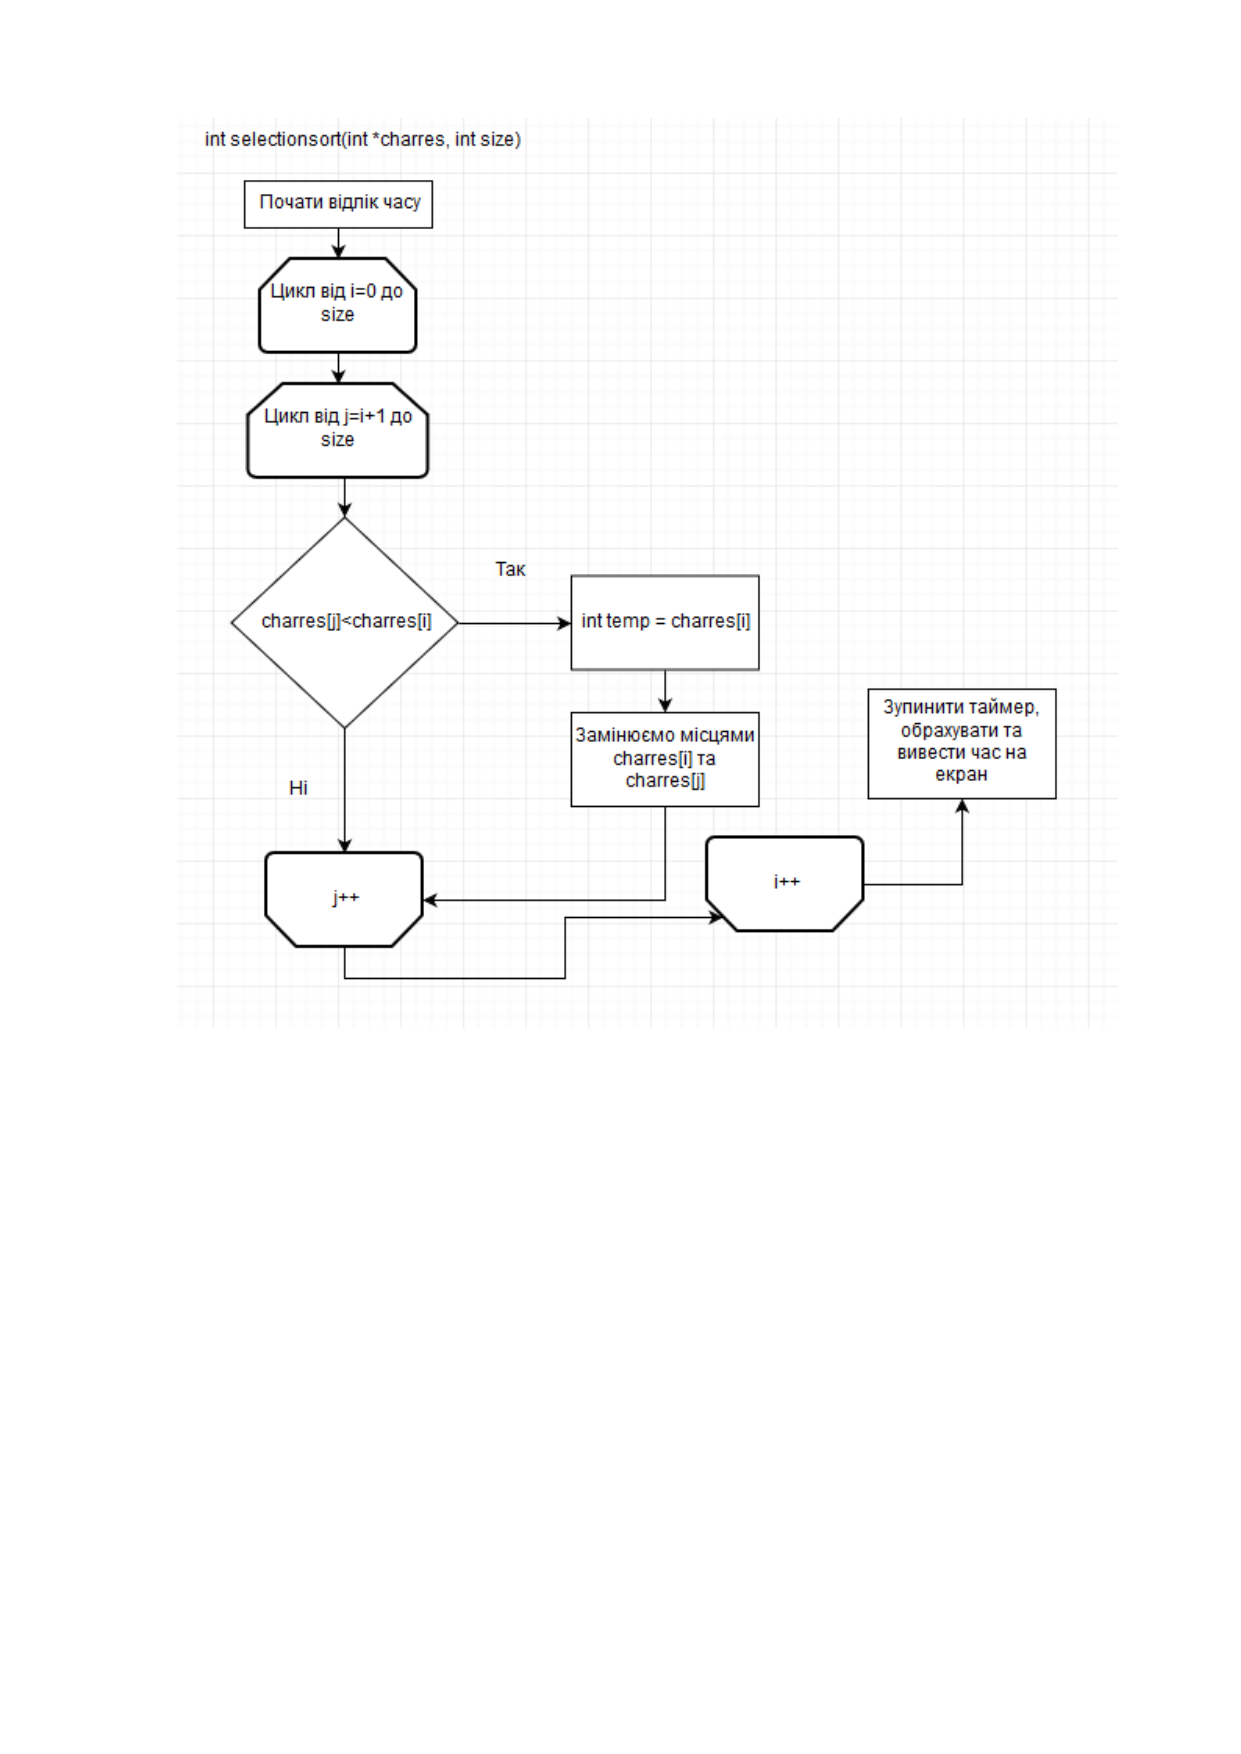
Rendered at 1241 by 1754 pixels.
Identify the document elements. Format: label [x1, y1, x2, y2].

picture [177, 118, 1118, 1028]
